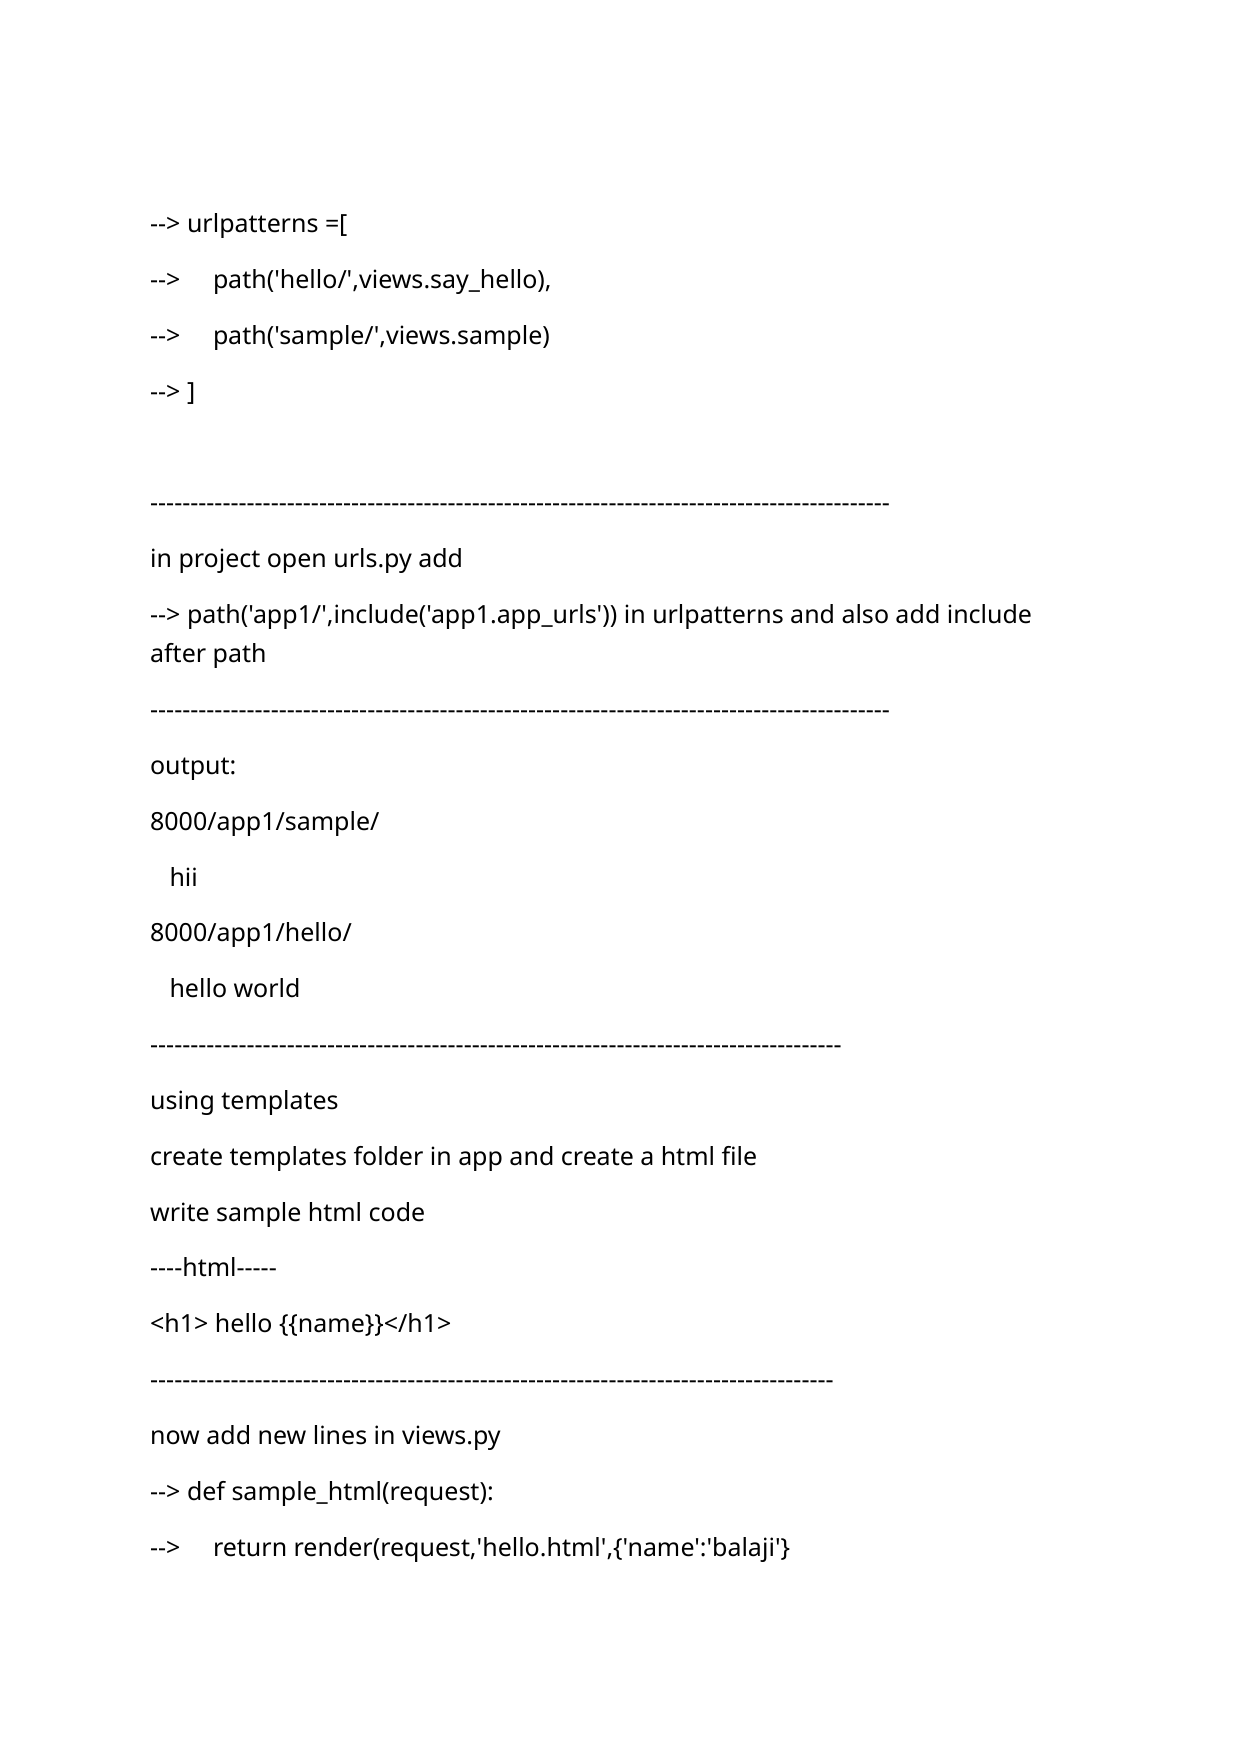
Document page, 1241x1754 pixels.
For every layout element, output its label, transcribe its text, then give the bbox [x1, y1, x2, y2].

text --> path('app1/',include('app1.app_urls')) in urlpatterns and also add include after path [150, 597, 1090, 670]
text now add new lines in views.py [150, 1417, 1090, 1452]
text -------------------------------------------------------------------------------------------- [150, 485, 1090, 519]
text --> def sample_html(request): [150, 1473, 1090, 1507]
text ----html----- [150, 1250, 1090, 1284]
text 8000/app1/hello/ [150, 915, 1090, 949]
text --> return render(request,'hello.html',{'name':'balaji'} [150, 1529, 1090, 1563]
text 8000/app1/sample/ [150, 803, 1090, 837]
text create templates folder in app and create a html file [150, 1138, 1090, 1172]
text ------------------------------------------------------------------------------------- [150, 1362, 1090, 1396]
text --> urlpatterns =[ [150, 206, 1090, 240]
text --> path('hello/',views.say_hello), [150, 262, 1090, 296]
text write sample html code [150, 1194, 1090, 1228]
text --> ] [150, 373, 1090, 407]
text -------------------------------------------------------------------------------------- [150, 1027, 1090, 1061]
text <h1> hello {{name}}</h1> [150, 1306, 1090, 1340]
text -------------------------------------------------------------------------------------------- [150, 692, 1090, 726]
text output: [150, 747, 1090, 782]
text hello world [150, 971, 1090, 1005]
text --> path('sample/',views.sample) [150, 317, 1090, 352]
text in project open urls.py add [150, 541, 1090, 575]
text using templates [150, 1082, 1090, 1117]
text hii [150, 859, 1090, 893]
